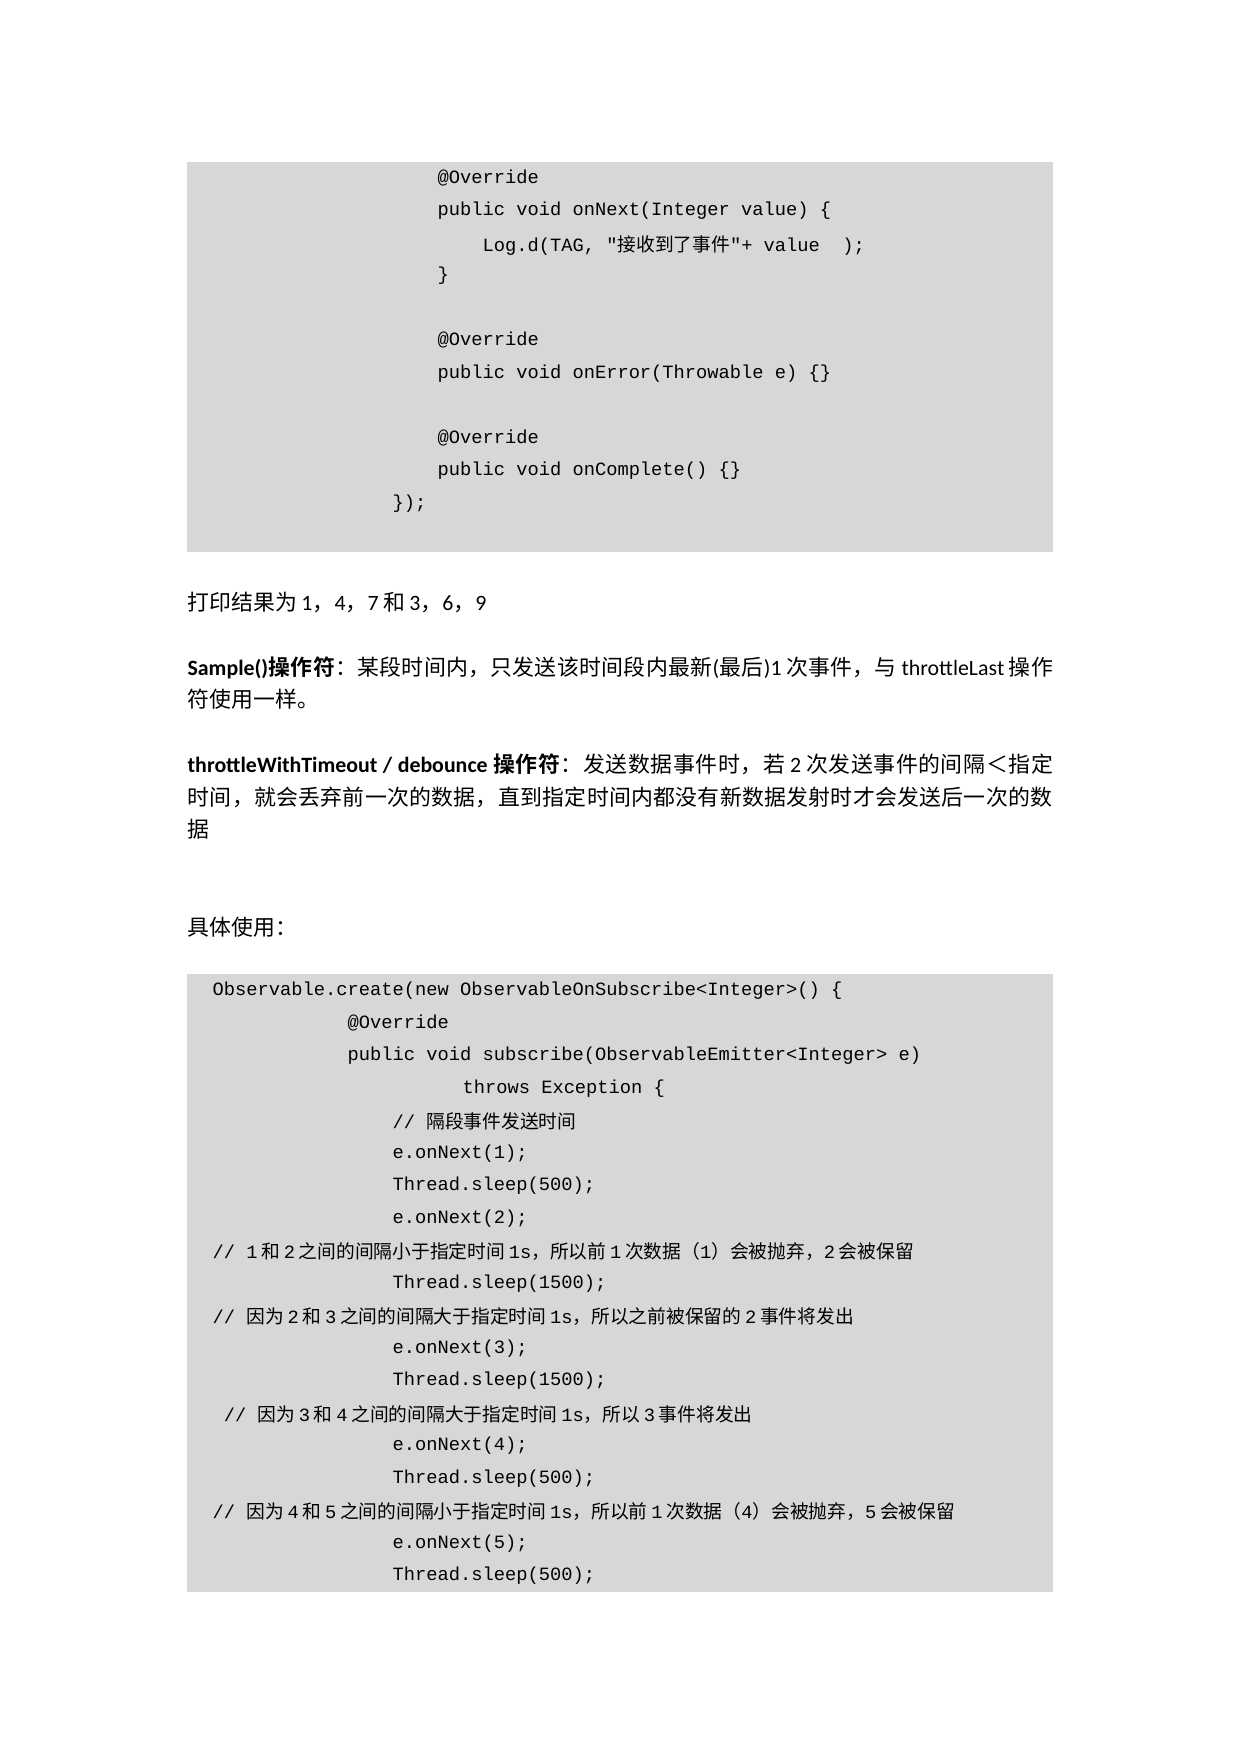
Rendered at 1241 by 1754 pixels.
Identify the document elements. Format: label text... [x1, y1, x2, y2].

text // 1和2之间的间隔小于指定时间1s，所以前1次数据（1）会被抛弃，2会被保留 [187, 1234, 1053, 1267]
text @Override [187, 324, 1053, 357]
text @Override [187, 422, 1053, 454]
text throws Exception { [187, 1072, 1053, 1104]
text e.onNext(1); [187, 1137, 1053, 1169]
list Sample()操作符：某段时间内，只发送该时间段内最新(最后)1次事件，与throttleLast操作符使用一样。 [187, 649, 1053, 714]
text // 隔段事件发送时间 [187, 1104, 1053, 1137]
text Thread.sleep(500); [187, 1169, 1053, 1202]
text @Override [187, 162, 1053, 194]
text e.onNext(2); [187, 1202, 1053, 1234]
text 具体使用： [187, 909, 1053, 942]
text }); [187, 487, 1053, 519]
text Thread.sleep(500); [187, 1462, 1053, 1494]
text Observable.create(new ObservableOnSubscribe<Integer>() { [187, 974, 1053, 1007]
text e.onNext(3); [187, 1332, 1053, 1364]
text public void onError(Throwable e) {} [187, 357, 1053, 389]
text throttleWithTimeout / debounce操作符：发送数据事件时，若2次发送事件的间隔＜指定时间，就会丢弃前一次的数据，直到指定时间内都没有新数据发射时才会发送后一次的数据 [187, 747, 1053, 844]
text public void onComplete() {} [187, 454, 1053, 487]
text // 因为3和4之间的间隔大于指定时间1s，所以3事件将发出 [187, 1397, 1053, 1429]
text Thread.sleep(1500); [187, 1267, 1053, 1299]
text public void subscribe(ObservableEmitter<Integer> e) [187, 1039, 1053, 1072]
text @Override [187, 1007, 1053, 1039]
text Thread.sleep(1500); [187, 1364, 1053, 1397]
list 打印结果为1，4，7和3，6，9 [187, 584, 1053, 617]
text // 因为4和5之间的间隔小于指定时间1s，所以前1次数据（4）会被抛弃，5会被保留 [187, 1494, 1053, 1527]
text Thread.sleep(500); [187, 1559, 1053, 1592]
text e.onNext(4); [187, 1429, 1053, 1462]
text // 因为2和3之间的间隔大于指定时间1s，所以之前被保留的2事件将发出 [187, 1299, 1053, 1332]
text e.onNext(5); [187, 1527, 1053, 1559]
text Log.d(TAG, "接收到了事件"+ value ); [187, 227, 1053, 259]
text public void onNext(Integer value) { [187, 194, 1053, 227]
text } [187, 259, 1053, 292]
